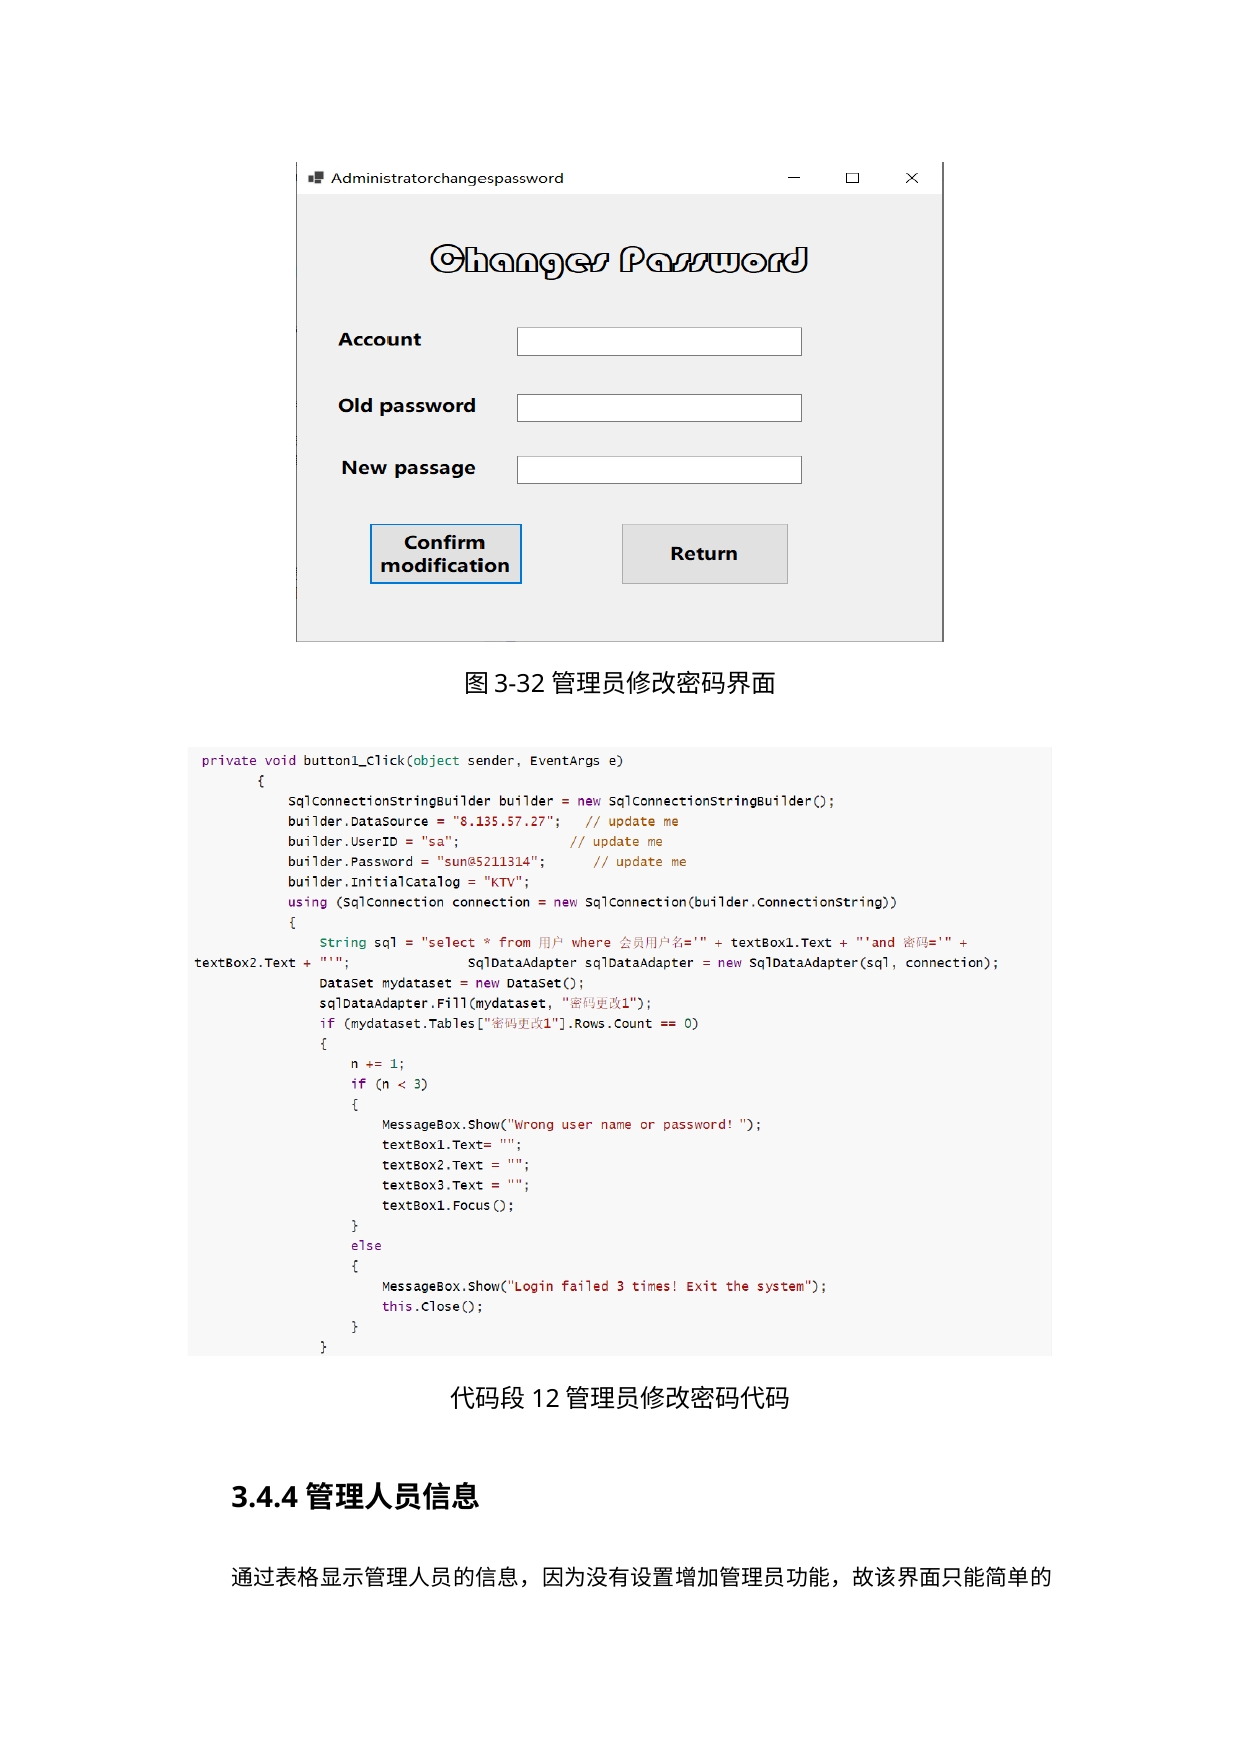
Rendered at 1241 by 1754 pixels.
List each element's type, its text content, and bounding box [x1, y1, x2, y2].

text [187, 1559, 1053, 1592]
text 代码段 12管理员修改密码代码 [187, 1364, 1053, 1429]
text 图3-32 管理员修改密码界面 [187, 649, 1053, 714]
picture [296, 162, 944, 642]
picture [187, 747, 1054, 1356]
text 3.4.4 管理人员信息 [187, 1462, 1053, 1527]
